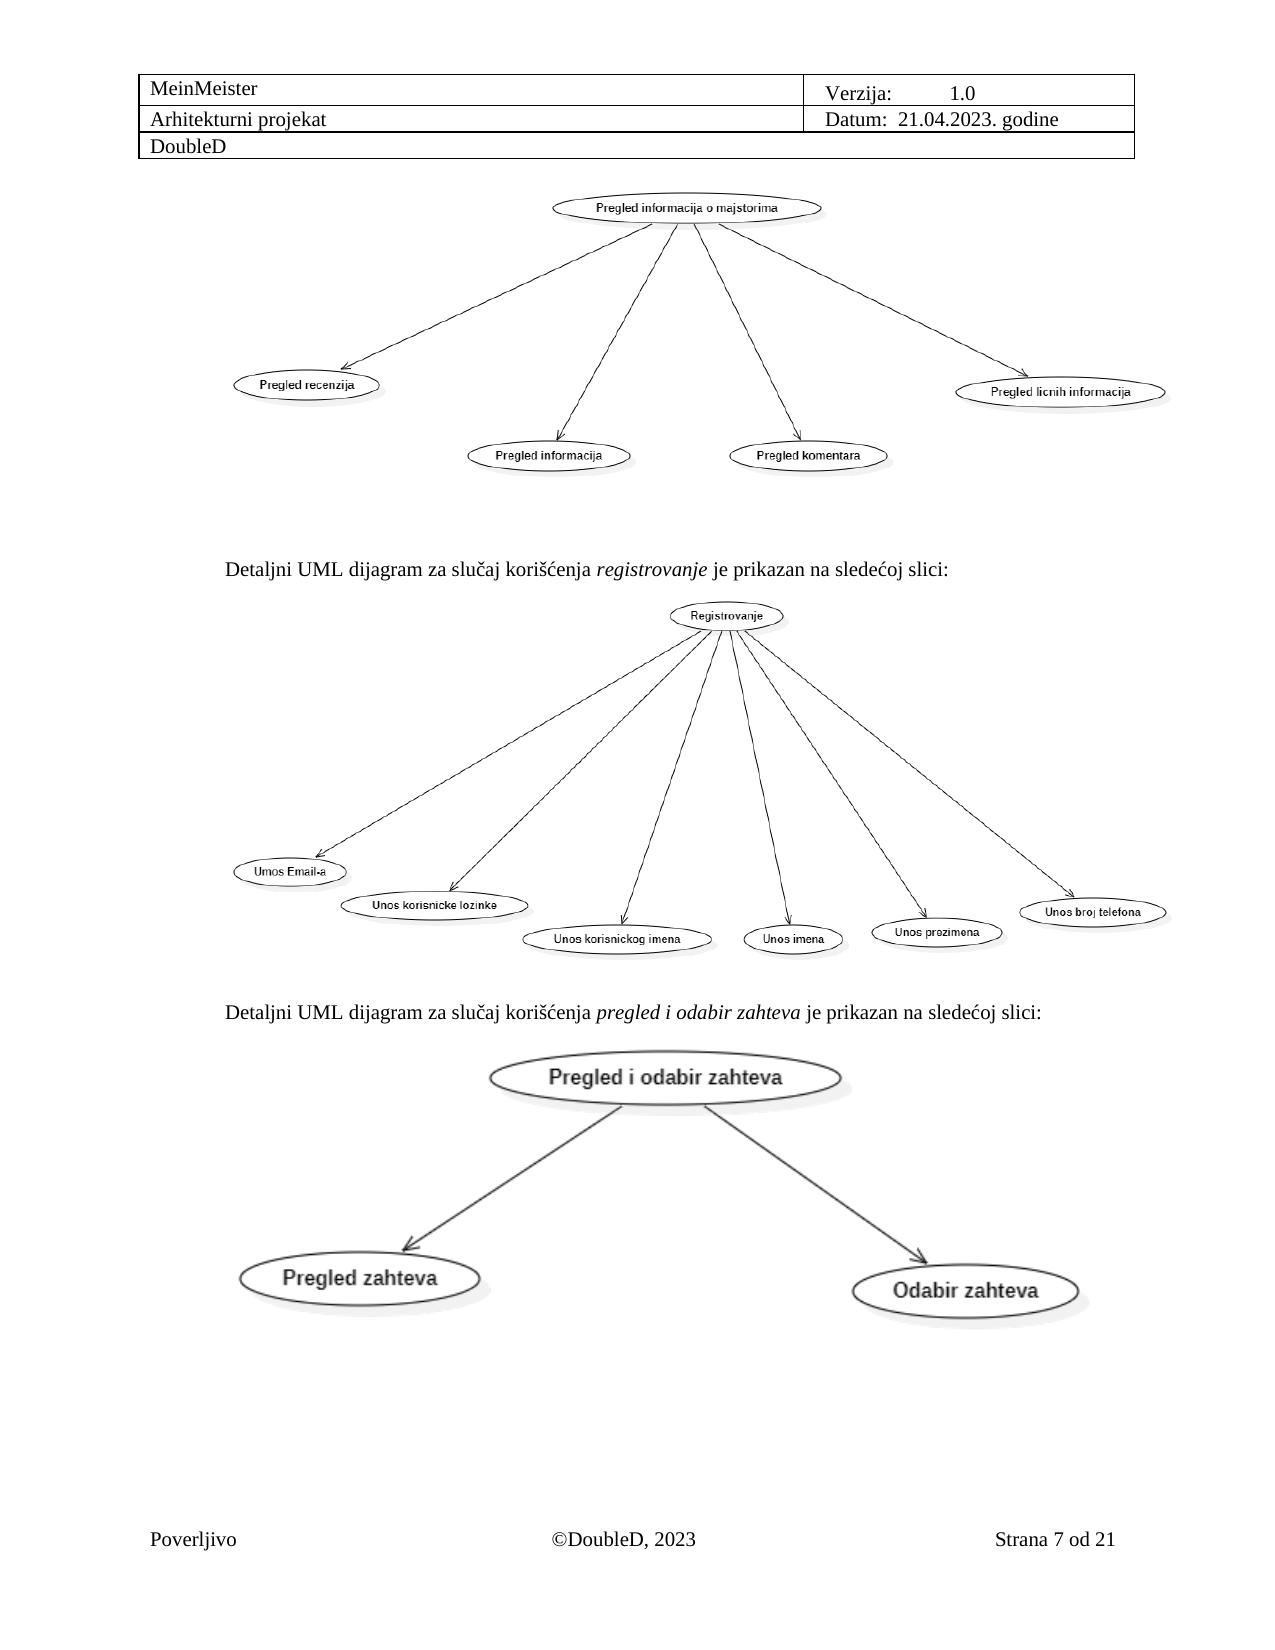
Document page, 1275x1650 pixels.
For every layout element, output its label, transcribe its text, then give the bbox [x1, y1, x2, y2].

picture [225, 1036, 1141, 1381]
picture [225, 184, 1200, 506]
picture [225, 593, 1199, 987]
text Detaljni UML dijagram za slučaj korišćenja pregled i odabir zahteva je prikazan na sledećoj slici: [225, 999, 1125, 1024]
text Detaljni UML dijagram za slučaj korišćenja registrovanje je prikazan na sledećoj slici: [225, 556, 1125, 581]
